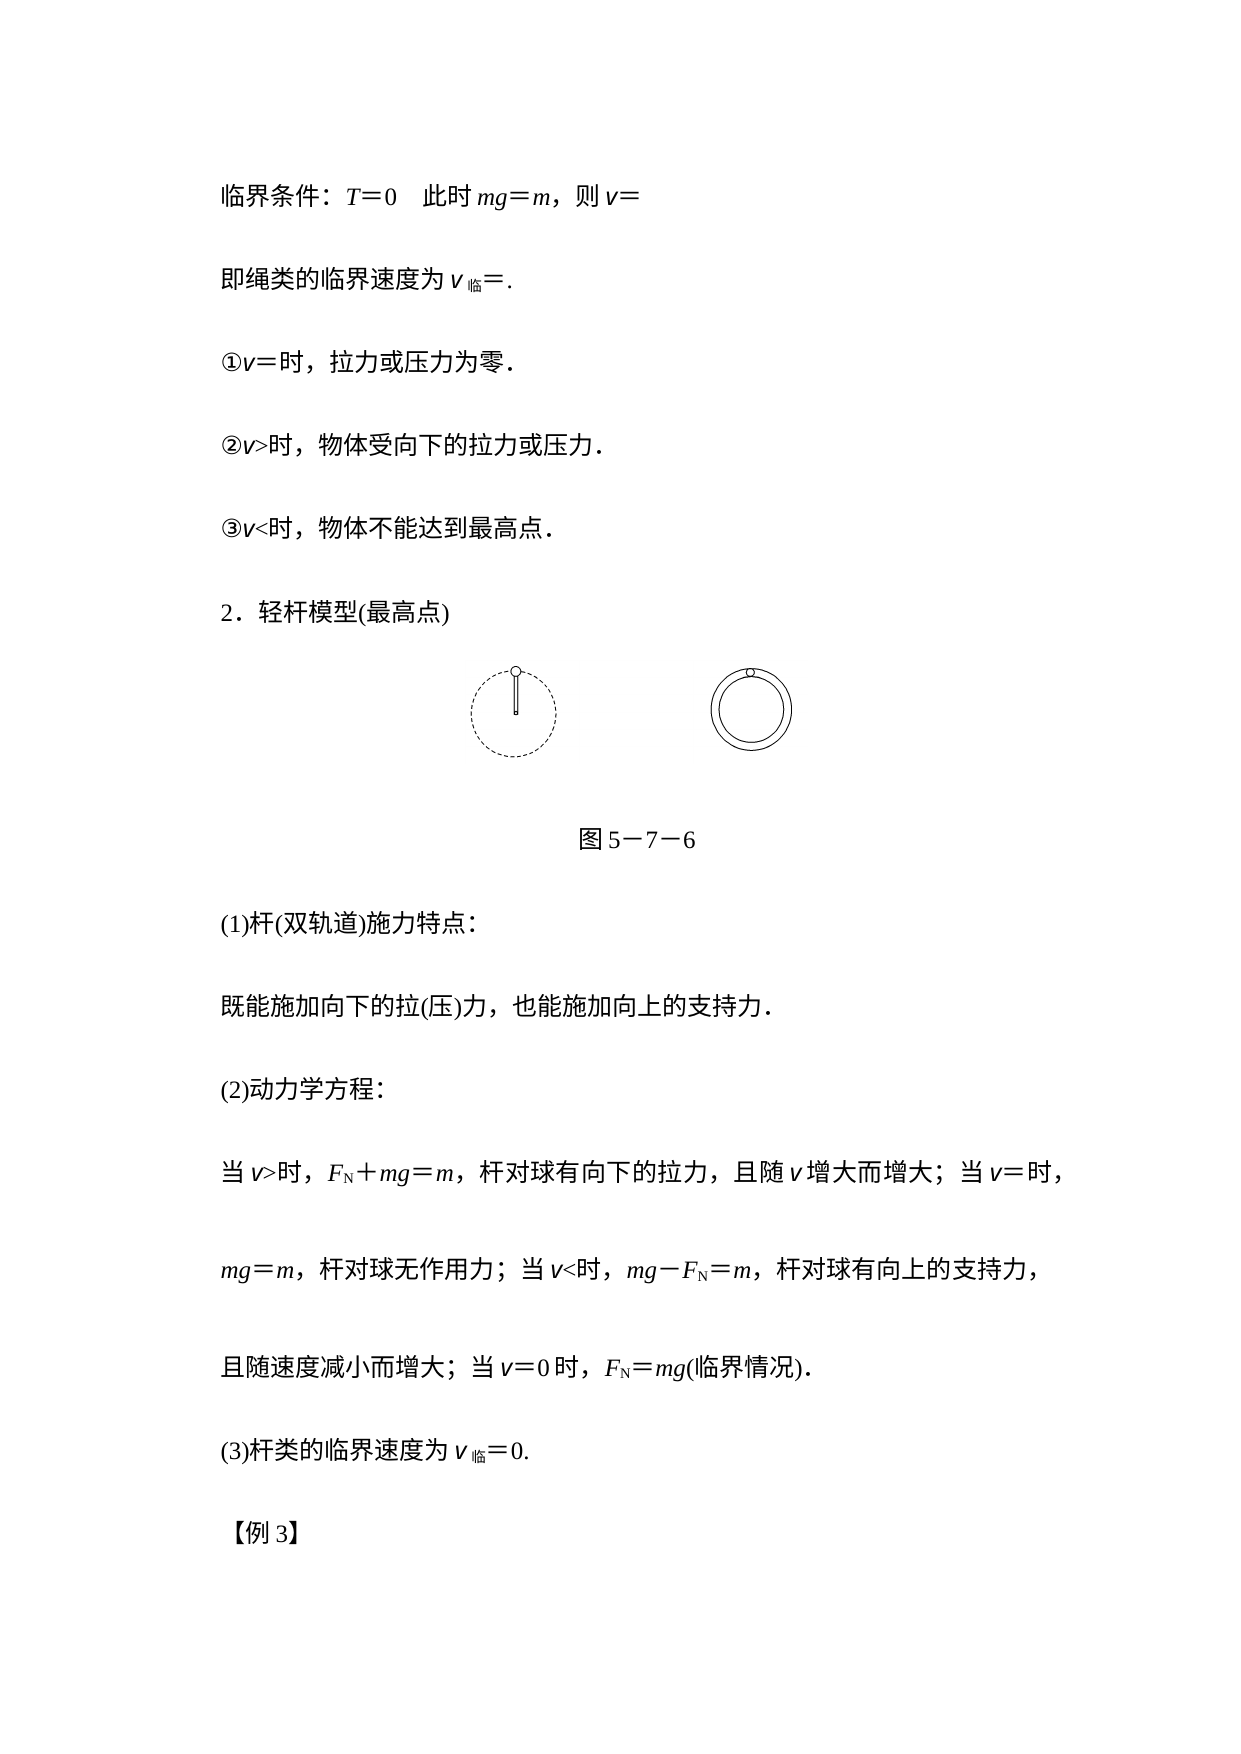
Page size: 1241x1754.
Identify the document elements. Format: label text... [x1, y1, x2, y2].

text 临界条件：T＝0 此时mg＝m，则v＝ [220, 162, 1053, 227]
text (3)杆类的临界速度为v临＝0. [220, 1416, 1053, 1481]
text ②v>时，物体受向下的拉力或压力． [220, 411, 1053, 476]
text ①v＝时，拉力或压力为零． [220, 328, 1053, 393]
text (1)杆(双轨道)施力特点： [220, 889, 1053, 954]
text 既能施加向下的拉(压)力，也能施加向上的支持力． [220, 972, 1053, 1037]
text 2．轻杆模型(最高点) [220, 578, 1053, 643]
text ③v<时，物体不能达到最高点． [220, 494, 1053, 559]
text (2)动力学方程： [220, 1055, 1053, 1120]
text 图5－7－6 [220, 806, 1053, 871]
text 当v>时，FN＋mg＝m，杆对球有向下的拉力，且随v增大而增大；当v＝时，mg＝m，杆对球无作用力；当v<时，mg－FN＝m，杆对球有向上的支持力，且随速度减小而增大；当v＝0时，FN＝mg(临界情况)． [220, 1138, 1053, 1398]
text 【例3】 [220, 1499, 1053, 1564]
text 即绳类的临界速度为v临＝. [220, 245, 1053, 310]
picture [465, 660, 808, 764]
